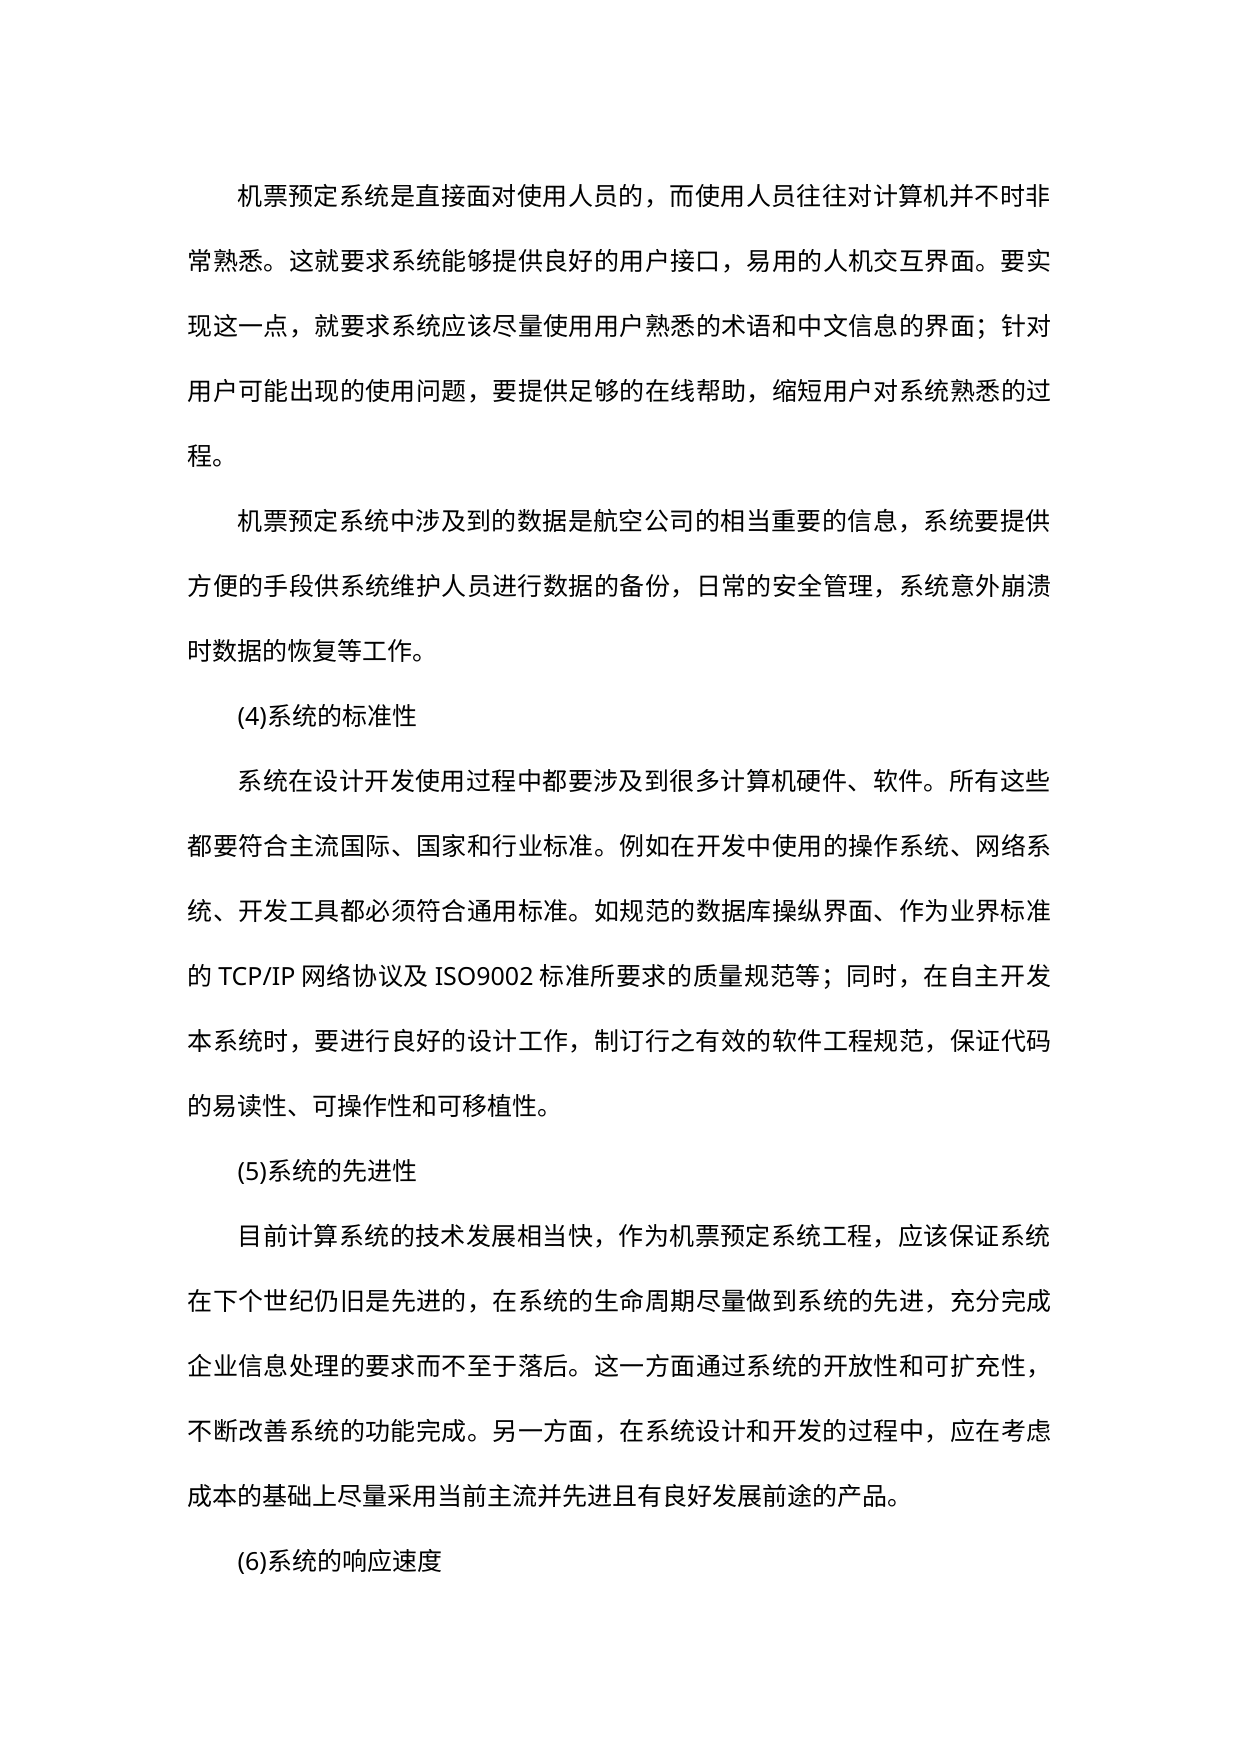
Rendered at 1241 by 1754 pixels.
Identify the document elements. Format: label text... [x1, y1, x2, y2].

text 机票预定系统中涉及到的数据是航空公司的相当重要的信息，系统要提供方便的手段供系统维护人员进行数据的备份，日常的安全管理，系统意外崩溃时数据的恢复等工作。 [187, 487, 1053, 682]
text 目前计算系统的技术发展相当快，作为机票预定系统工程，应该保证系统在下个世纪仍旧是先进的，在系统的生命周期尽量做到系统的先进，充分完成企业信息处理的要求而不至于落后。这一方面通过系统的开放性和可扩充性，不断改善系统的功能完成。另一方面，在系统设计和开发的过程中，应在考虑成本的基础上尽量采用当前主流并先进且有良好发展前途的产品。 [187, 1202, 1053, 1527]
text 机票预定系统是直接面对使用人员的，而使用人员往往对计算机并不时非常熟悉。这就要求系统能够提供良好的用户接口，易用的人机交互界面。要实现这一点，就要求系统应该尽量使用用户熟悉的术语和中文信息的界面；针对用户可能出现的使用问题，要提供足够的在线帮助，缩短用户对系统熟悉的过程。 [187, 162, 1053, 487]
text (4)系统的标准性 [187, 682, 1053, 747]
text (5)系统的先进性 [187, 1137, 1053, 1202]
text 系统在设计开发使用过程中都要涉及到很多计算机硬件、软件。所有这些都要符合主流国际、国家和行业标准。例如在开发中使用的操作系统、网络系统、开发工具都必须符合通用标准。如规范的数据库操纵界面、作为业界标准的TCP/IP网络协议及ISO9002标准所要求的质量规范等；同时，在自主开发本系统时，要进行良好的设计工作，制订行之有效的软件工程规范，保证代码的易读性、可操作性和可移植性。 [187, 747, 1053, 1137]
text (6)系统的响应速度 [187, 1527, 1053, 1592]
